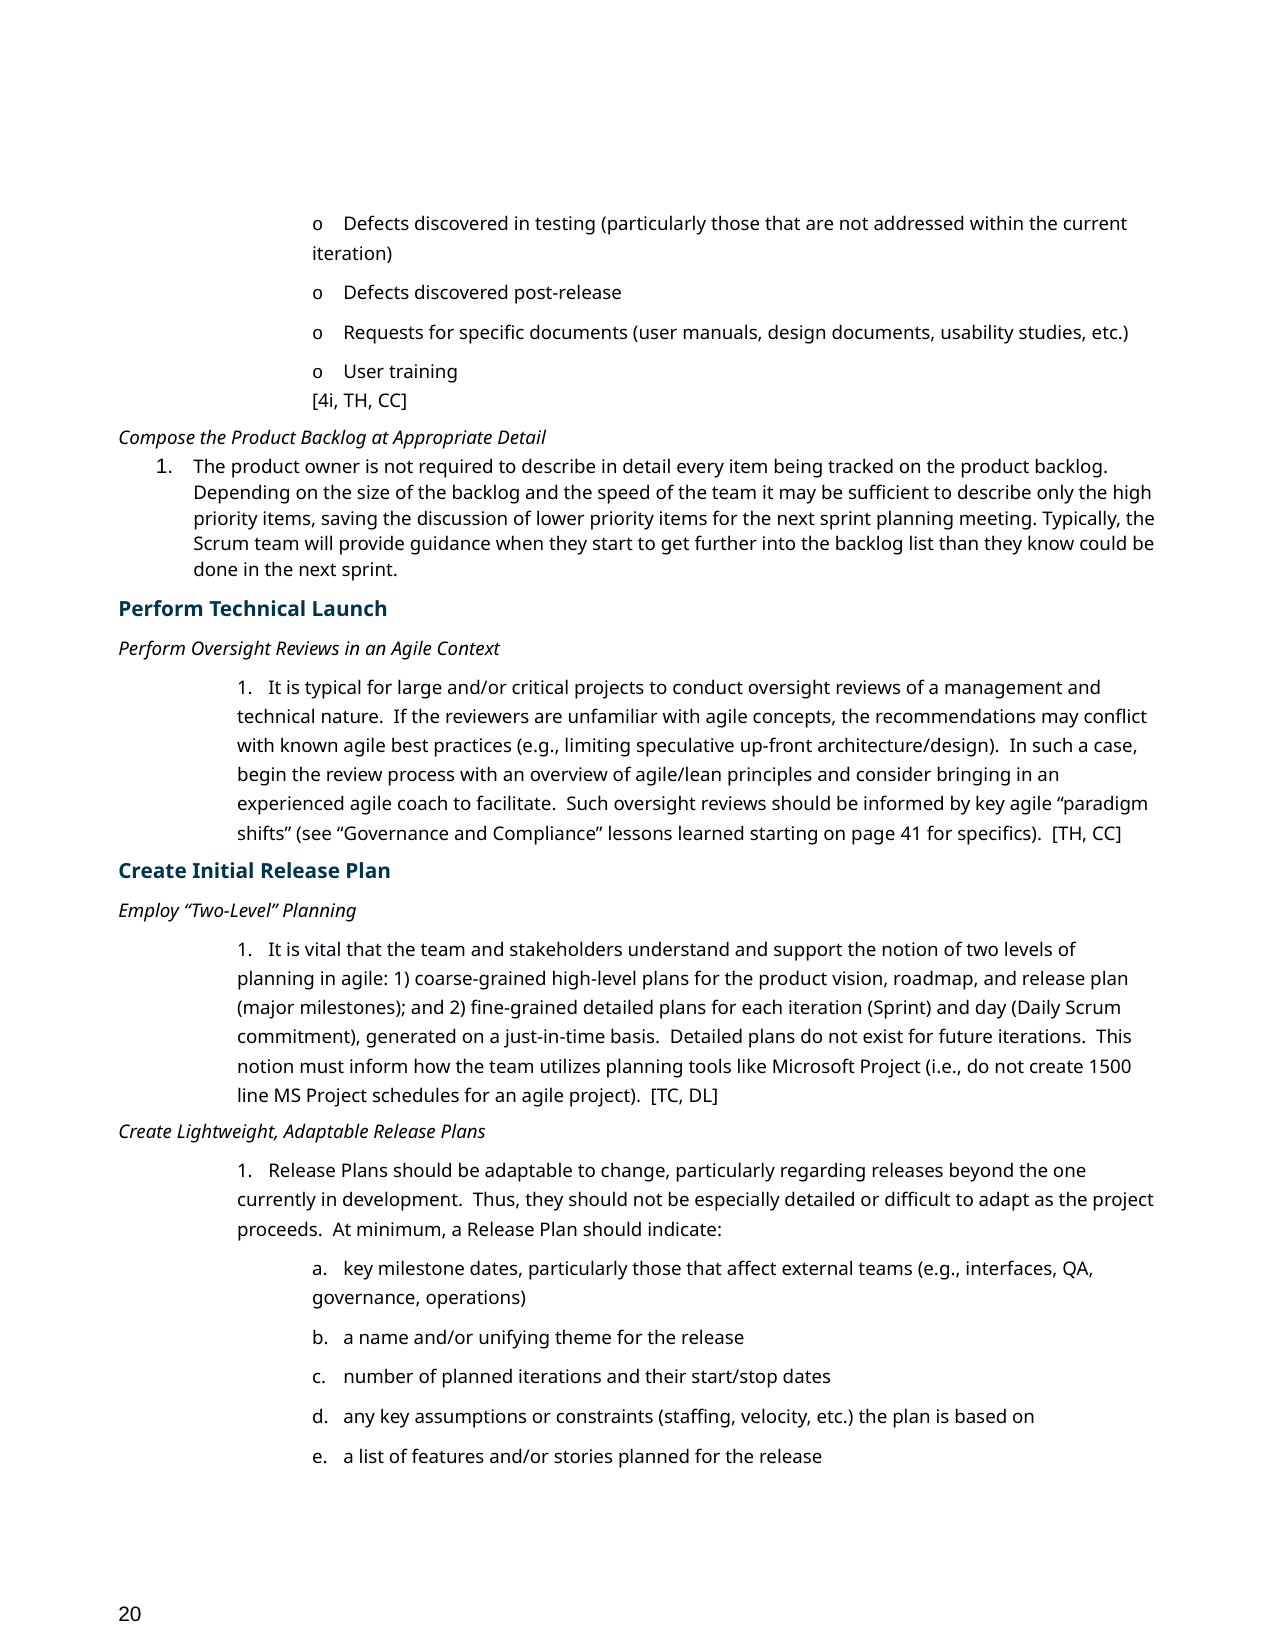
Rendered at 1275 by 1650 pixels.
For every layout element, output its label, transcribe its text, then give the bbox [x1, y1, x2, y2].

list number of planned iterations and their start/stop dates [312, 1361, 1157, 1390]
subtitle Compose the Product Backlog at Appropriate Detail [118, 424, 1157, 449]
list Defects discovered in testing (particularly those that are not addressed within the current iteration) [312, 207, 1157, 266]
text Create Initial Release Plan [118, 856, 1157, 884]
text Perform Technical Launch [118, 594, 1157, 622]
list any key assumptions or constraints (staffing, velocity, etc.) the plan is based on [312, 1400, 1157, 1429]
list a name and/or unifying theme for the release [312, 1321, 1157, 1350]
list User training [4i, TH, CC] [312, 355, 1157, 414]
list a list of features and/or stories planned for the release [312, 1440, 1157, 1469]
list Defects discovered post-release [312, 276, 1157, 305]
subtitle Create Lightweight, Adaptable Release Plans [118, 1118, 1157, 1144]
subtitle Perform Oversight Reviews in an Agile Context [118, 635, 1157, 660]
subtitle Employ “Two-Level” Planning [118, 897, 1157, 923]
list Release Plans should be adaptable to change, particularly regarding releases beyond the one currently in development. Thus, they should not be especially detailed or difficult to adapt as the project proceeds. At minimum, a Release Plan should indicate: [237, 1154, 1157, 1242]
list It is vital that the team and stakeholders understand and support the notion of two levels of planning in agile: 1) coarse-grained high-level plans for the product vision, roadmap, and release plan (major milestones); and 2) fine-grained detailed plans for each iteration (Sprint) and day (Daily Scrum commitment), generated on a just-in-time basis. Detailed plans do not exist for future iterations. This notion must inform how the team utilizes planning tools like Microsoft Project (i.e., do not create 1500 line MS Project schedules for an agile project). [TC, DL] [237, 933, 1157, 1108]
list It is typical for large and/or critical projects to conduct oversight reviews of a management and technical nature. If the reviewers are unfamiliar with agile concepts, the recommendations may conflict with known agile best practices (e.g., limiting speculative up-front architecture/design). In such a case, begin the review process with an overview of agile/lean principles and consider bringing in an experienced agile coach to facilitate. Such oversight reviews should be informed by key agile “paradigm shifts” (see “Governance and Compliance” lessons learned starting on page 42 for specifics). [TH, CC] [237, 671, 1157, 846]
list Requests for specific documents (user manuals, design documents, usability studies, etc.) [312, 316, 1157, 345]
list key milestone dates, particularly those that affect external teams (e.g., interfaces, QA, governance, operations) [312, 1252, 1157, 1311]
